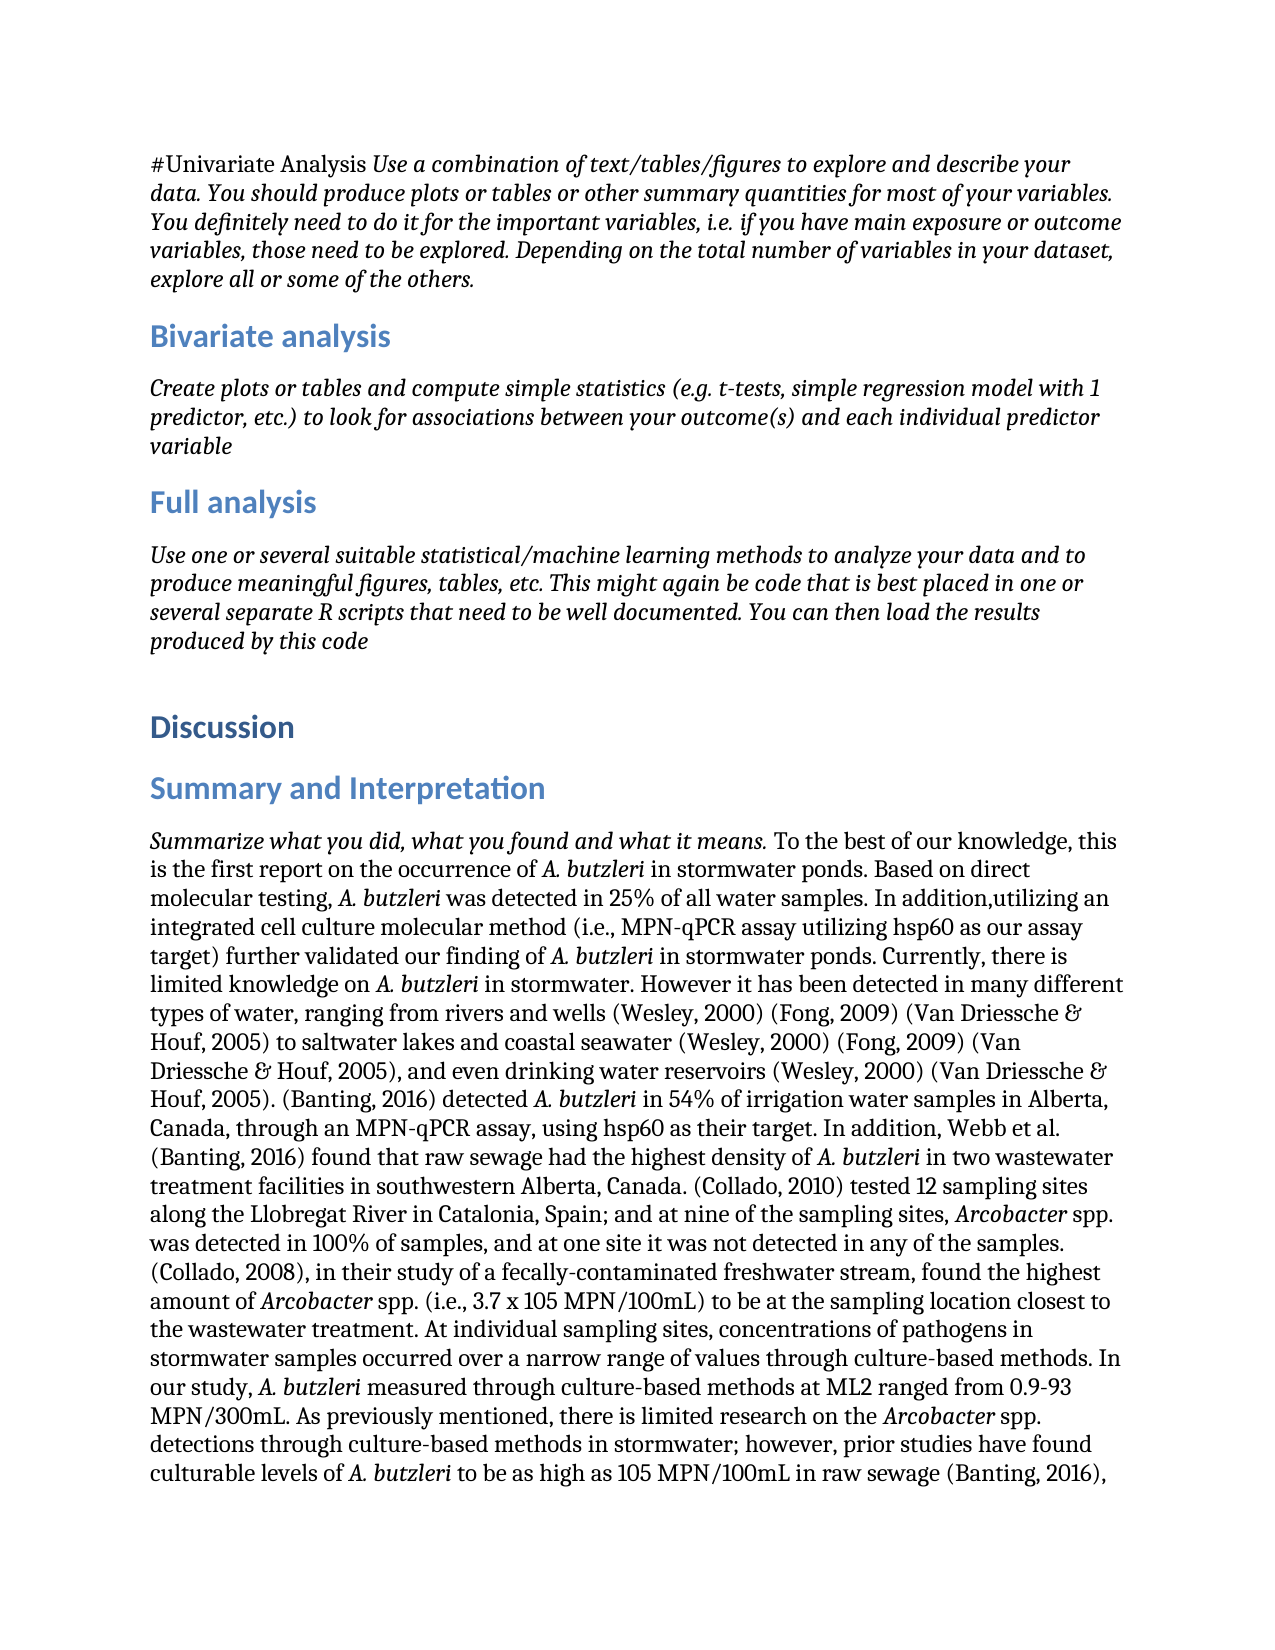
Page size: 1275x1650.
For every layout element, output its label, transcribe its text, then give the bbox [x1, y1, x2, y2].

subtitle Discussion [150, 706, 1125, 746]
subtitle Full analysis [150, 481, 1125, 522]
subtitle Summary and Interpretation [150, 767, 1125, 808]
text Use one or several suitable statistical/machine learning methods to analyze your data and to produce meaningful figures, tables, etc. This might again be code that is best placed in one or several separate R scripts that need to be well documented. You can then load the results produced by this code [150, 541, 1125, 656]
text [150, 827, 1125, 1488]
text #Univariate Analysis Use a combination of text/tables/figures to explore and describe your data. You should produce plots or tables or other summary quantities for most of your variables. You definitely need to do it for the important variables, i.e. if you have main exposure or outcome variables, those need to be explored. Depending on the total number of variables in your dataset, explore all or some of the others. [150, 150, 1125, 294]
text Create plots or tables and compute simple statistics (e.g. t-tests, simple regression model with 1 predictor, etc.) to look for associations between your outcome(s) and each individual predictor variable [150, 374, 1125, 460]
subtitle Bivariate analysis [150, 314, 1125, 355]
